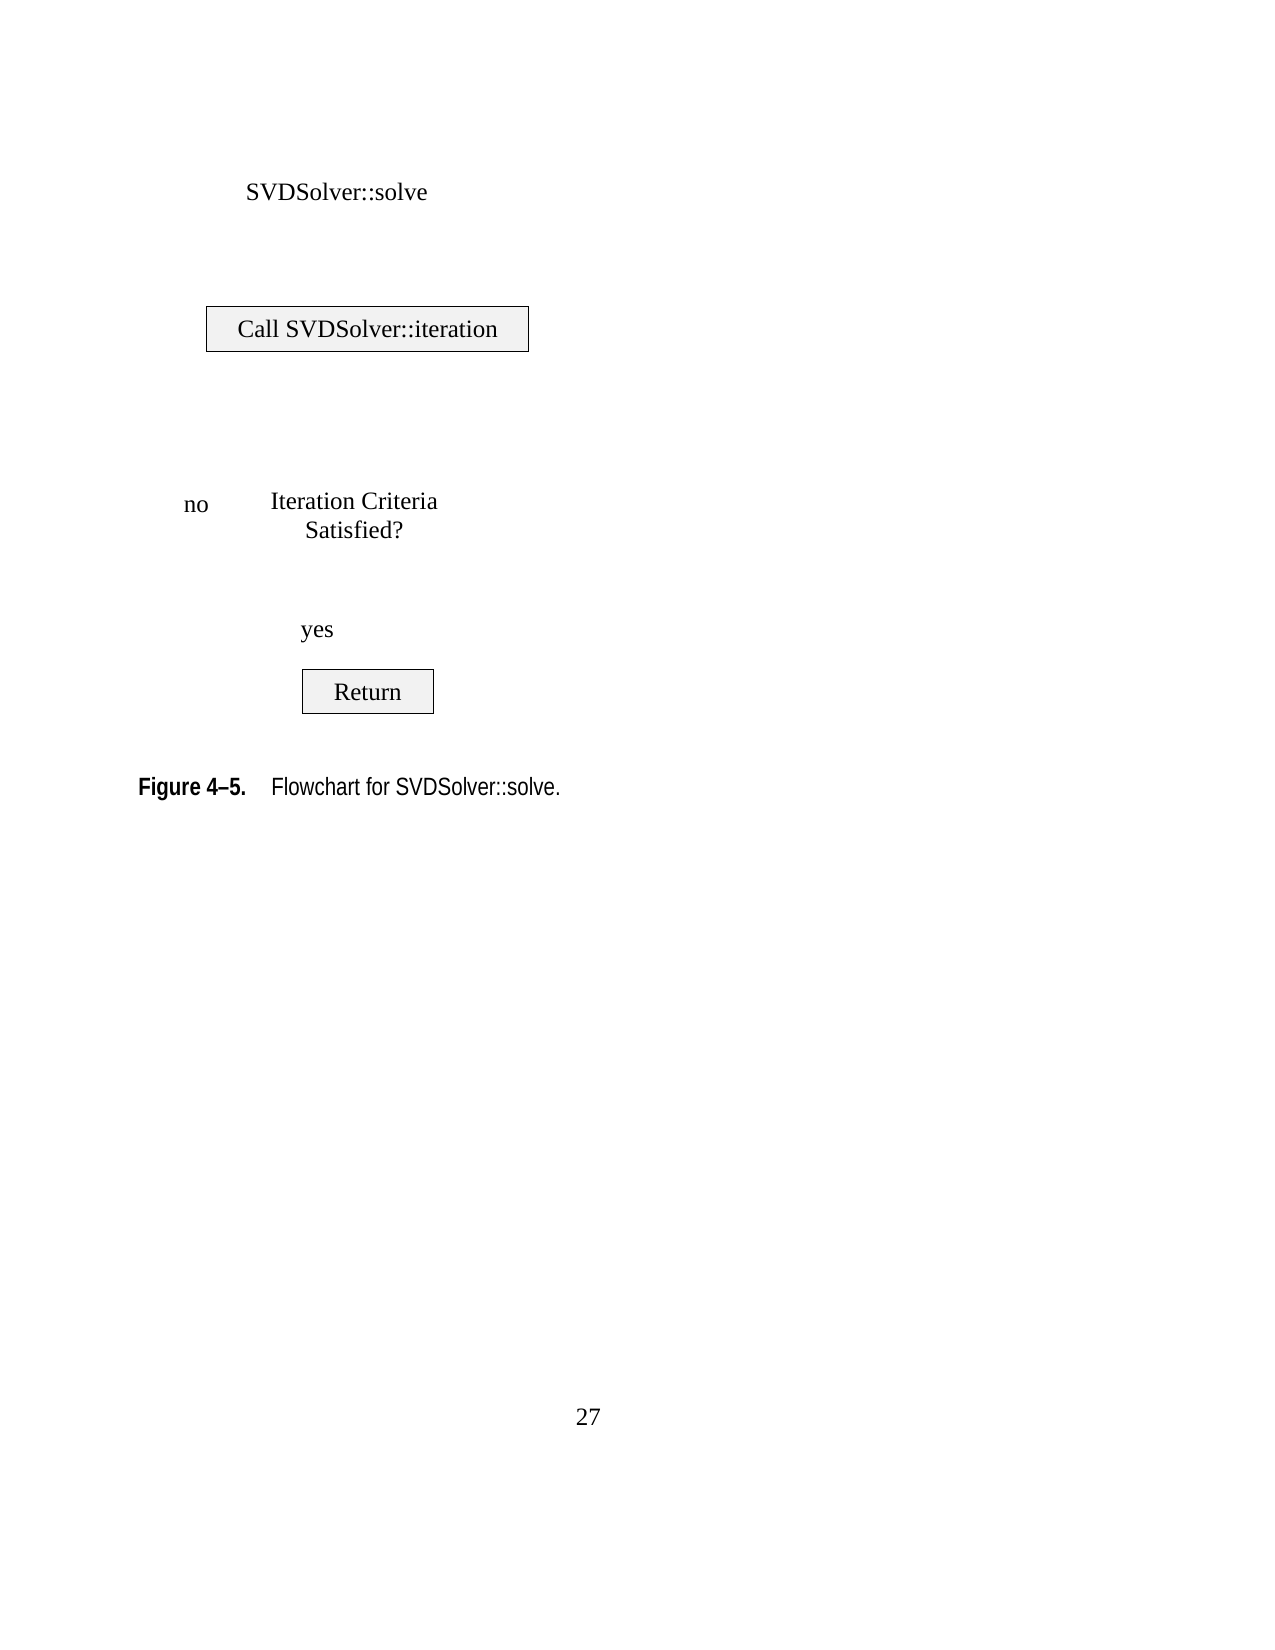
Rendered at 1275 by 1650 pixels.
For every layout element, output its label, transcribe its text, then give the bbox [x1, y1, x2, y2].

text Figure 4–5. Flowchart for SVDSolver::solve. [138, 772, 1185, 800]
